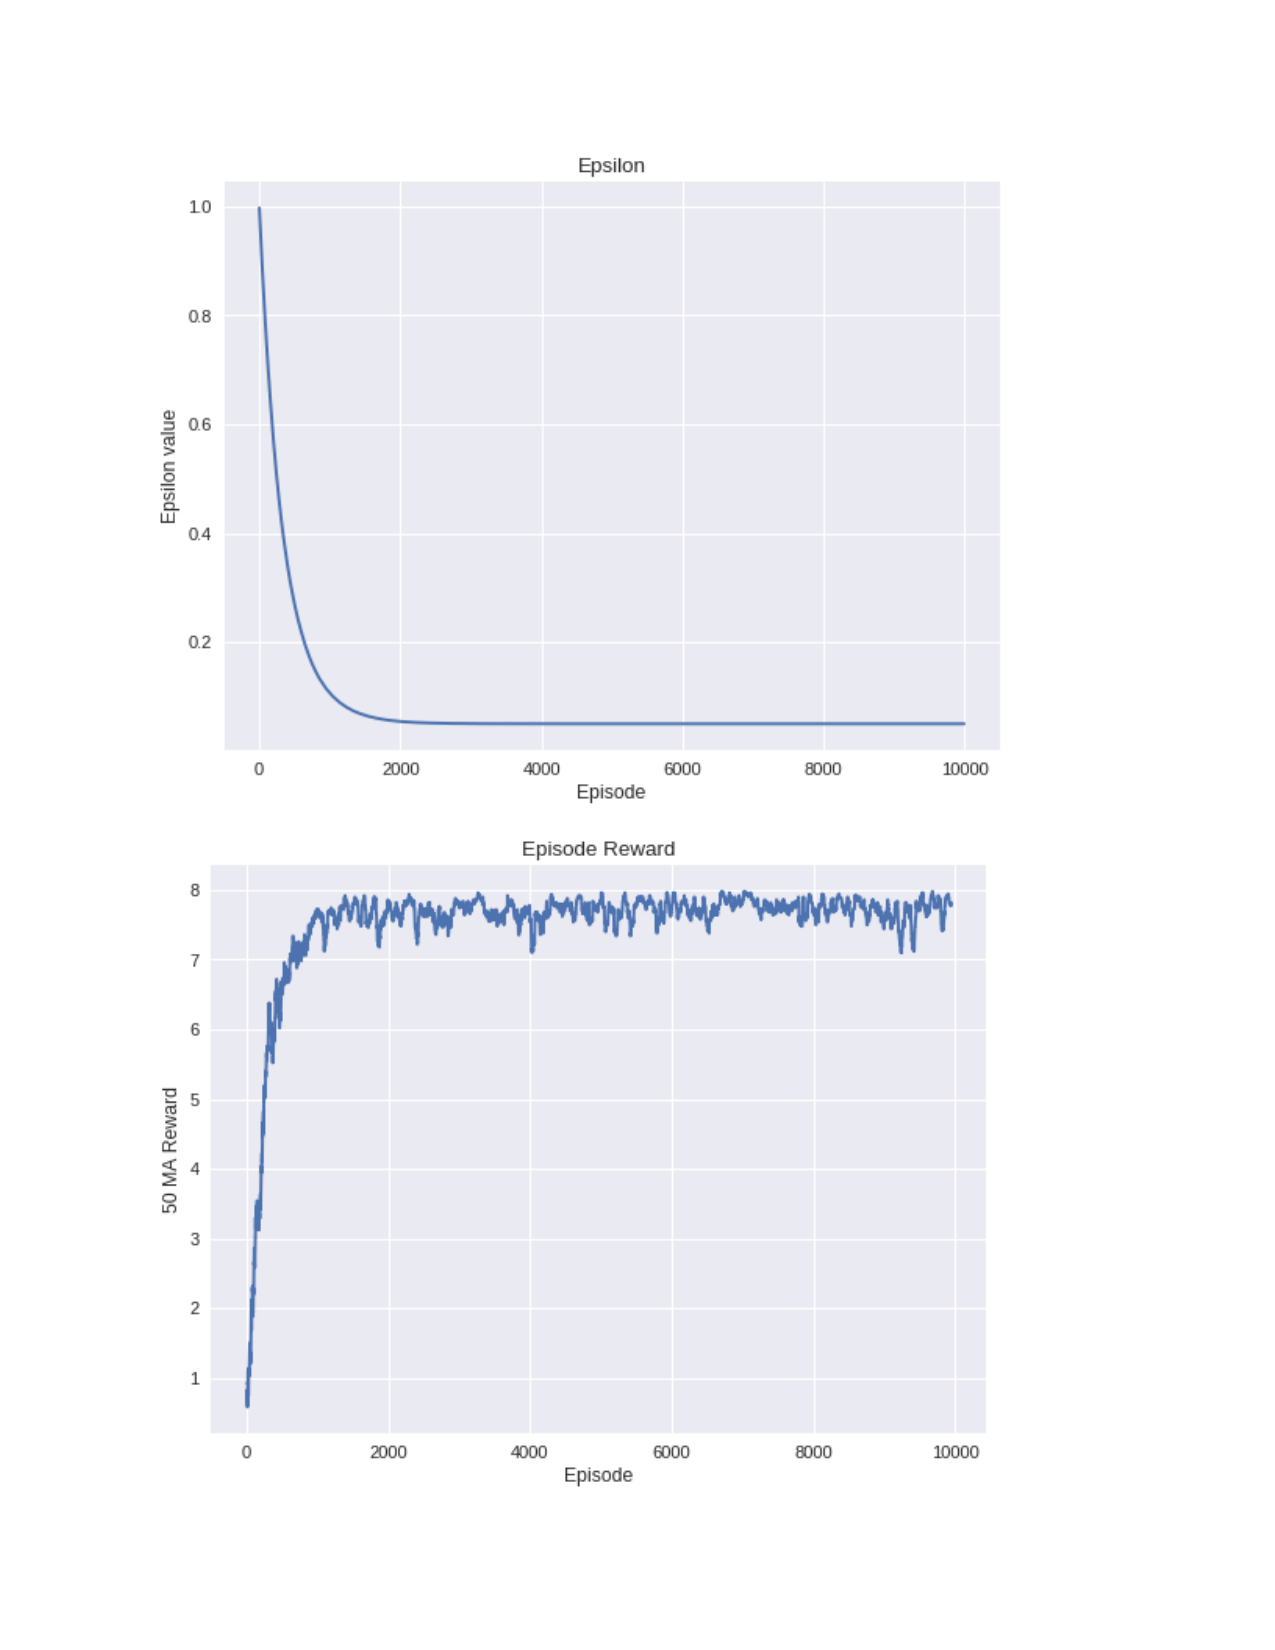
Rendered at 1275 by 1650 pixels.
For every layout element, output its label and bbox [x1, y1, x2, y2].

picture [150, 150, 1091, 816]
picture [150, 834, 1069, 1496]
